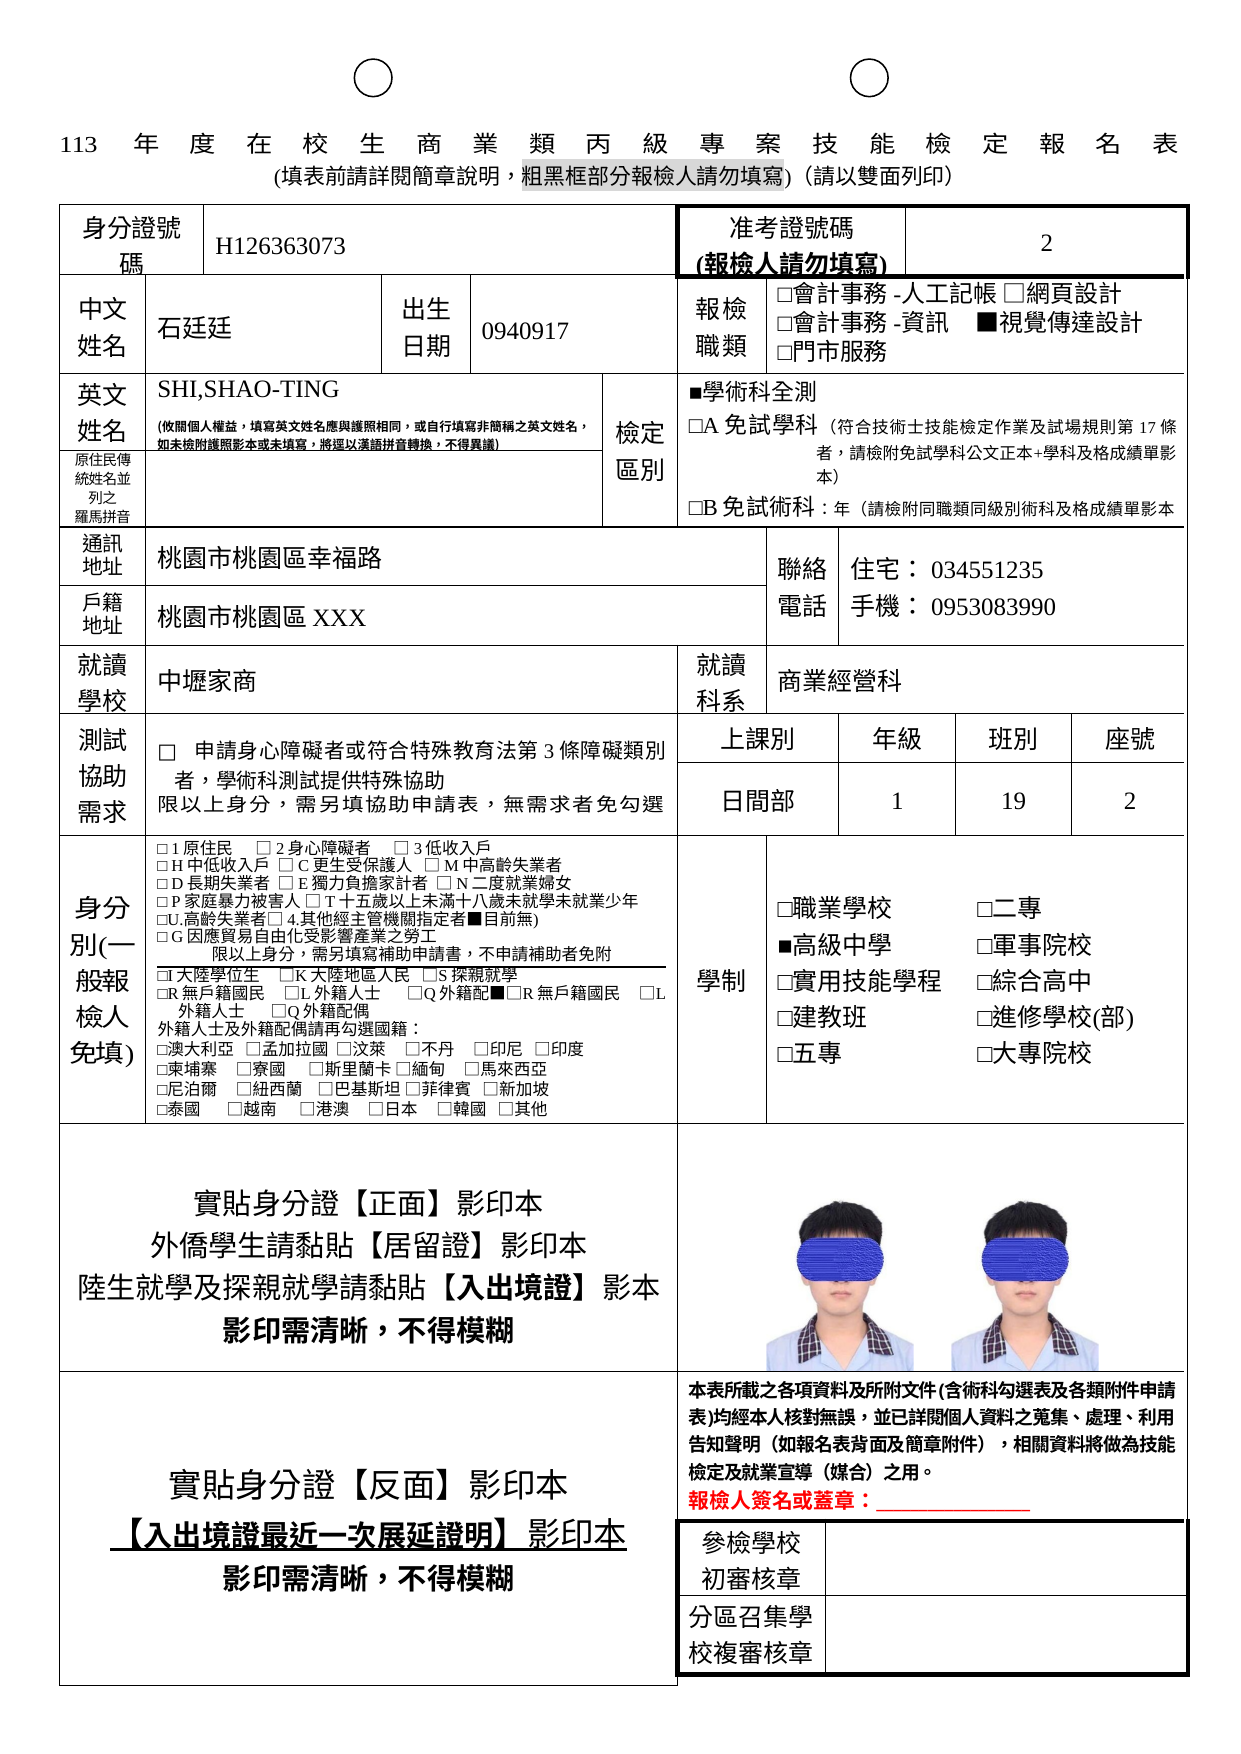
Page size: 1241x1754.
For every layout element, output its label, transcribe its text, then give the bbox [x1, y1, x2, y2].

table_cell 學制 [678, 836, 766, 1123]
table_header 2 [906, 208, 1186, 274]
picture [951, 1190, 1099, 1371]
table_cell [826, 1596, 1186, 1672]
table_cell 桃園市桃園區幸福路 [146, 528, 766, 585]
table_header H126363073 [204, 205, 675, 274]
table_cell [826, 1519, 1186, 1595]
table_cell SHI,SHAO-TING (攸關個人權益，填寫英文姓名應與護照相同，或自行填寫非簡稱之英文姓名，如未檢附護照影本或未填寫，將逕以漢語拼音轉換，不得異議) [146, 374, 602, 449]
table_cell 實貼身分證【反面】影印本 【入出境證最近一次展延證明】影印本 影印需清晰，不得模糊 [60, 1372, 677, 1685]
table_cell 原住民傳統姓名並列之 羅馬拼音 [60, 451, 145, 526]
table_cell 測試協助需求 [60, 714, 145, 835]
table_cell 檢定區別 [603, 374, 677, 526]
text (填表前請詳閱簡章說明，粗黑框部分報檢人請勿填寫)（請以雙面列印） [784, 159, 1181, 191]
table_cell 分區召集學校複審核章 [680, 1596, 825, 1672]
table_cell □ 1原住民 □ 2身心障礙者 □ 3低收入戶 □ H中低收入戶 □ C更生受保護人 □ M中高齡失業者 □ D長期失業者 □ E獨力負擔家計者 □ N二度就業婦女 □ P家庭暴力被害人 □ T十五歲以上未滿十八歲未就學未就業少年 □U.高齡失業者□ 4.其他經主管機關指定者■目前無) □ G因應貿易自由化受影響產業之勞工 限以上身分，需另填寫補助申請書，不申請補助者免附 □I大陸學位生 □K大陸地區人民 □S探親就學 □R無戶籍國民 □L外籍人士 □Q外籍配■□R無戶籍國民 □L外籍人士 □Q外籍配偶 外籍人士及外籍配偶請再勾選國籍： □澳大利亞 □孟加拉國 □汶萊 □不丹 □印尼 □印度 □柬埔寨 □寮國 □斯里蘭卡 □緬甸 □馬來西亞 □尼泊爾 □紐西蘭 □巴基斯坦 □菲律賓 □新加坡 □泰國 □越南 □港澳 □日本 □韓國 □其他 [146, 836, 677, 1123]
table_cell 0940917 [471, 275, 677, 373]
table_cell 年級 [839, 714, 955, 762]
table_cell 就讀 科系 [678, 646, 766, 713]
table_cell [146, 451, 602, 526]
table_cell 1 [839, 763, 955, 835]
table_cell [678, 1677, 825, 1685]
table_cell 本表所載之各項資料及所附文件(含術科勾選表及各類附件申請表)均經本人核對無誤，並已詳閱個人資料之蒐集、處理、利用告知聲明（如報名表背面及簡章附件），相關資料將做為技能檢定及就業宣導（媒合）之用。 報檢人簽名或蓋章：__________________ [678, 1371, 1187, 1518]
table_cell 上課別 [678, 714, 838, 762]
table_cell 中文姓名 [60, 275, 145, 373]
table_cell 英文 姓名 [60, 374, 145, 449]
table_cell 中壢家商 [146, 646, 677, 713]
table_cell [678, 1123, 1187, 1371]
table_cell [825, 1677, 1188, 1685]
table_cell ■學術科全測 □A免試學科（符合技術士技能檢定作業及試場規則第17條者，請檢附免試學科公文正本+學科及格成績單影本） □B免試術科：年（請檢附同職類同級別術科及格成績單影本或免試 術科證明影本） [678, 373, 1187, 526]
table_cell □會計事務 -人工記帳 □網頁設計 □會計事務 -資訊 ■視覺傳達設計 □門市服務 [767, 274, 1187, 373]
table_cell 報檢 職類 [678, 279, 766, 373]
table_cell 日間部 [678, 763, 838, 835]
picture [766, 1190, 914, 1371]
table_header 身分證號碼 [60, 205, 203, 274]
text 113年度在校生商業類丙級專案技能檢定報名表 [59, 126, 1181, 159]
table_cell 戶籍 地址 [60, 586, 145, 644]
table_cell □職業學校 □二專 ■高級中學 □軍事院校 □實用技能學程 □綜合高中 □建教班 □進修學校(部) □五專 □大專院校 [767, 835, 1187, 1123]
table_cell 聯絡 電話 [767, 528, 838, 644]
table_cell 班別 [956, 714, 1071, 762]
table_cell 申請身心障礙者或符合特殊教育法第3條障礙類別者，學術科測試提供特殊協助 限以上身分，需另填協助申請表，無需求者免勾選 [146, 714, 677, 835]
table_cell 住宅： 034551235 手機： 0953083990 [839, 526, 1187, 644]
table_cell 實貼身分證【正面】影印本 外僑學生請黏貼【居留證】影印本 陸生就學及探親就學請黏貼【入出境證】影本 影印需清晰，不得模糊 [60, 1124, 677, 1371]
table_cell 桃園市桃園區XXX [146, 586, 766, 644]
table_cell 參檢學校 初審核章 [680, 1523, 825, 1595]
table_cell 出生日期 [382, 275, 470, 373]
table_cell 19 [956, 763, 1071, 835]
table_cell 座號 [1072, 713, 1187, 762]
table_cell 2 [1072, 762, 1187, 835]
table_cell 通訊 地址 [60, 528, 145, 585]
table_cell 身分別(一般報 檢人 免填) [60, 836, 145, 1123]
table_cell 石廷廷 [146, 275, 381, 373]
table_cell 就讀 學校 [60, 646, 145, 713]
table_cell 商業經營科 [767, 645, 1187, 713]
table_header 准考證號碼 (報檢人請勿填寫) [680, 208, 905, 274]
text (填表前請詳閱簡章說明，粗黑框部分報檢人請勿填寫)（請以雙面列印） [59, 159, 522, 191]
